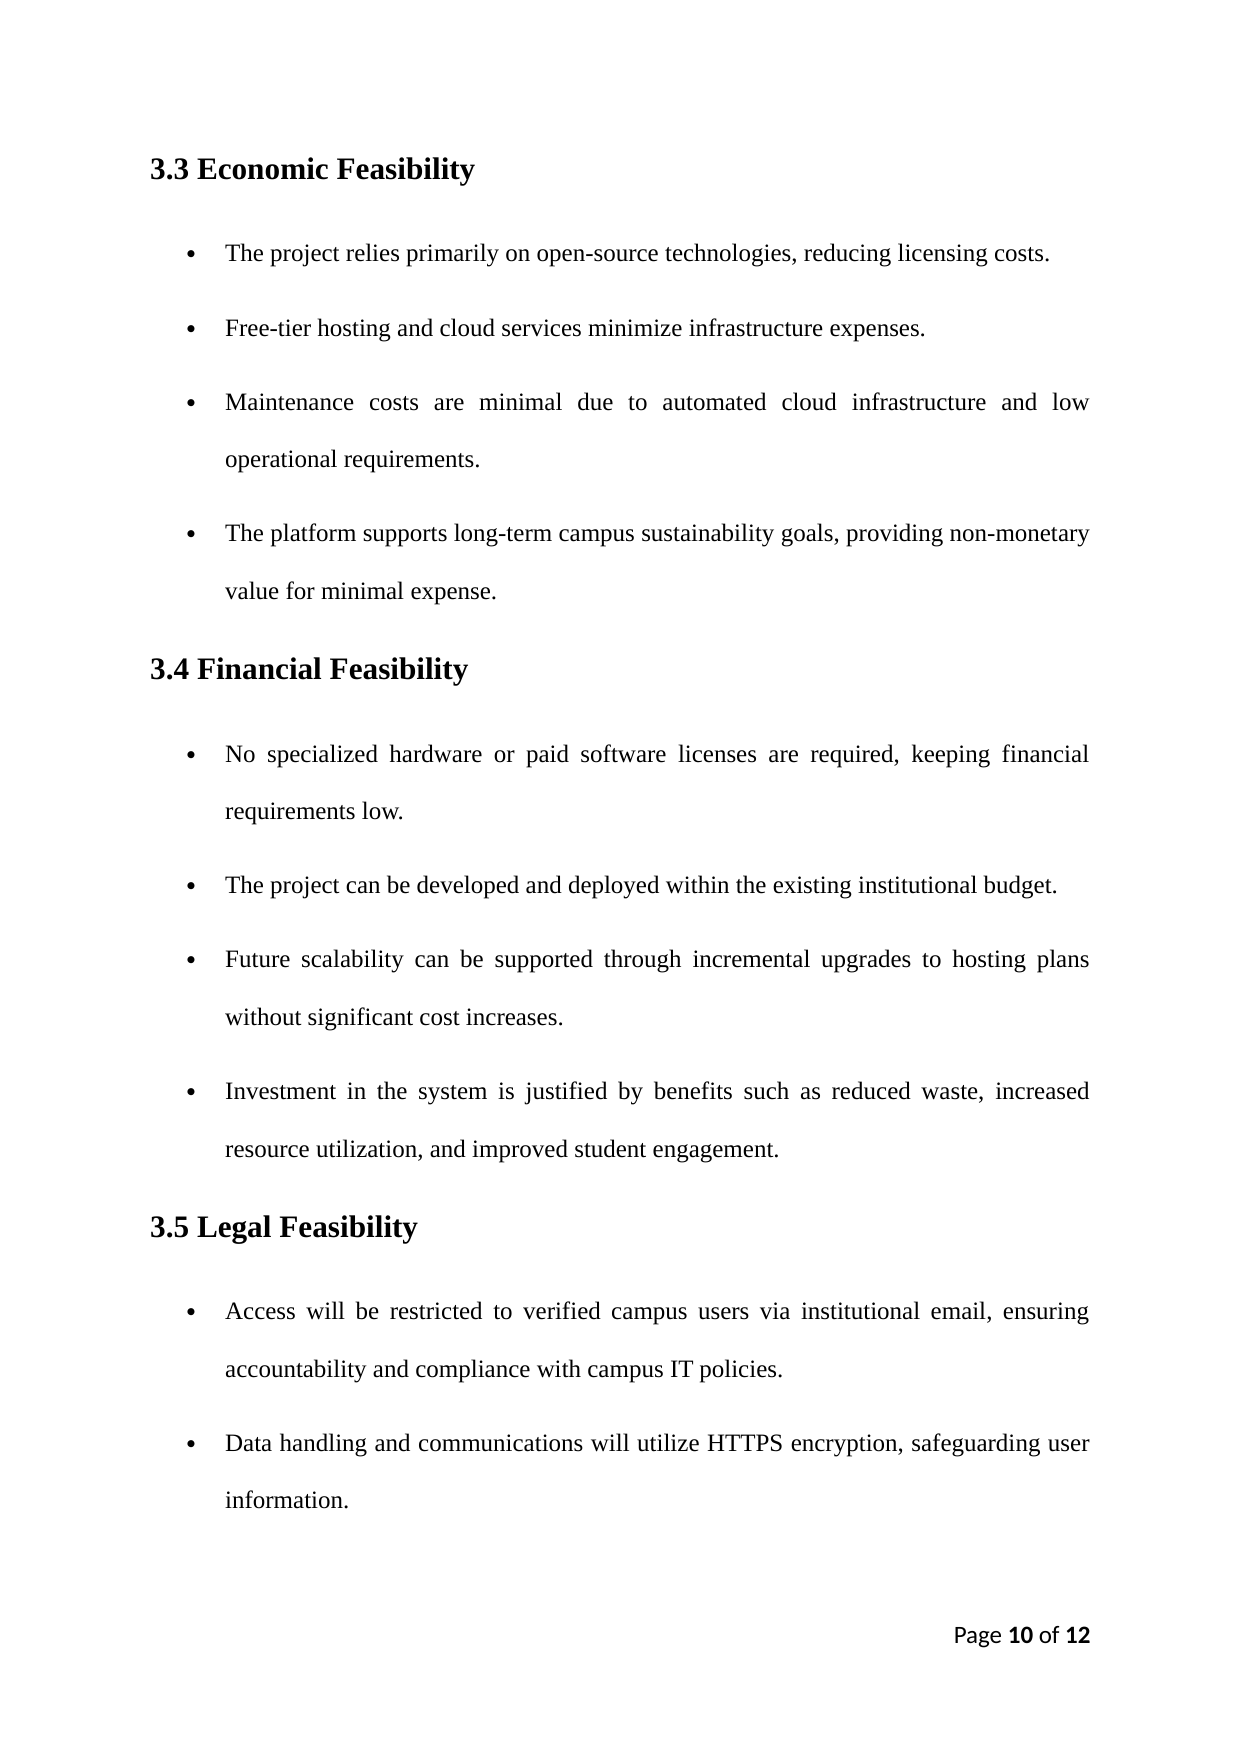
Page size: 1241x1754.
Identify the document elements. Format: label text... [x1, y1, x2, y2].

text 3.4 Financial Feasibility [150, 650, 1090, 686]
list Future scalability can be supported through incremental upgrades to hosting plans without significant cost increases. [187, 944, 1090, 1031]
list Access will be restricted to verified campus users via institutional email, ensuring accountability and compliance with campus IT policies. [187, 1296, 1090, 1383]
text 3.5 Legal Feasibility [150, 1208, 1090, 1244]
list Free-tier hosting and cloud services minimize infrastructure expenses. [187, 313, 1090, 341]
list No specialized hardware or paid software licenses are required, keeping financial requirements low. [187, 739, 1090, 825]
list Maintenance costs are minimal due to automated cloud infrastructure and low operational requirements. [187, 387, 1090, 473]
list Investment in the system is justified by benefits such as reduced waste, increased resource utilization, and improved student engagement. [187, 1076, 1090, 1162]
list The platform supports long-term campus sustainability goals, providing non-monetary value for minimal expense. [187, 518, 1090, 605]
text 3.3 Economic Feasibility [150, 150, 1090, 186]
list The project can be developed and deployed within the existing institutional budget. [187, 870, 1090, 899]
list Data handling and communications will utilize HTTPS encryption, safeguarding user information. [187, 1428, 1090, 1514]
list The project relies primarily on open-source technologies, reducing licensing costs. [187, 238, 1090, 267]
